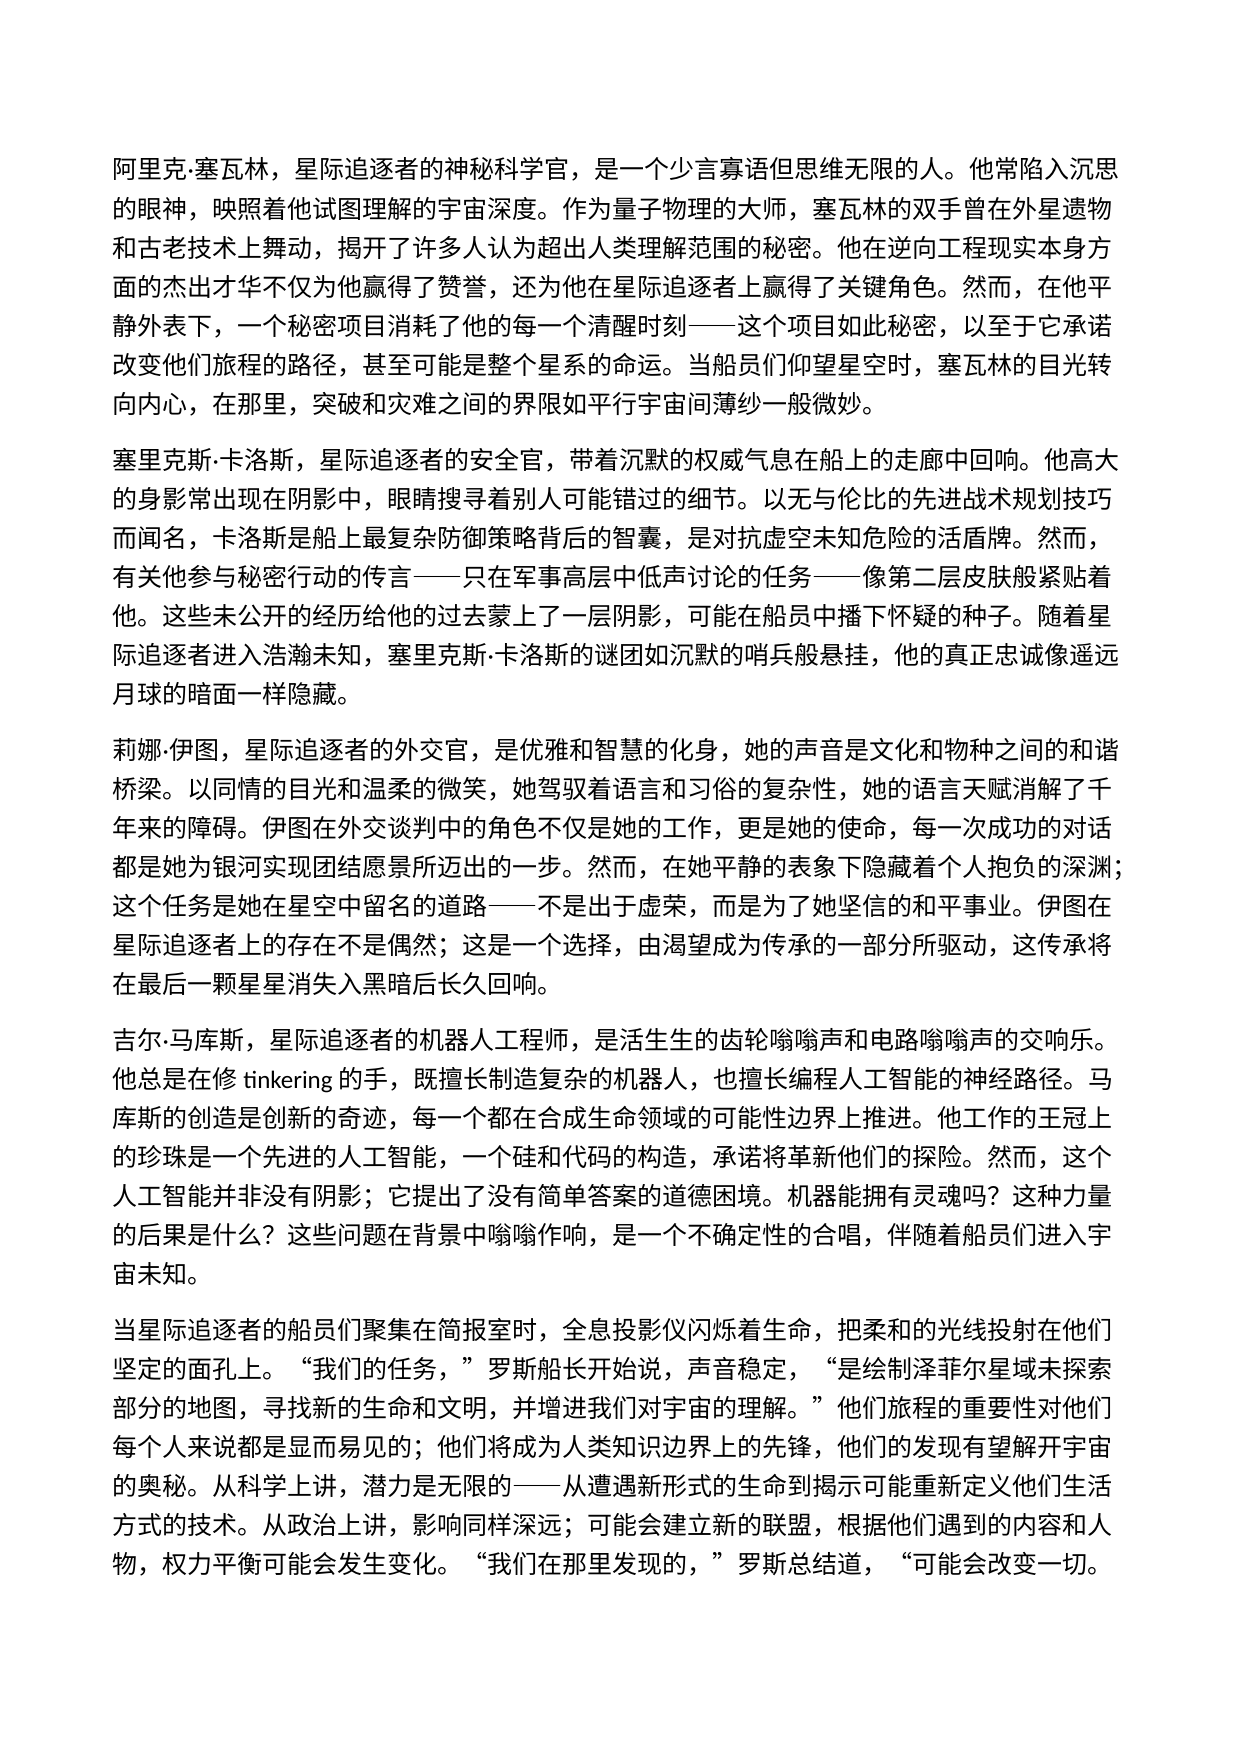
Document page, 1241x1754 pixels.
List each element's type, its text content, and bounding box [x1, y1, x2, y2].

text 莉娜·伊图，星际追逐者的外交官，是优雅和智慧的化身，她的声音是文化和物种之间的和谐桥梁。以同情的目光和温柔的微笑，她驾驭着语言和习俗的复杂性，她的语言天赋消解了千年来的障碍。伊图在外交谈判中的角色不仅是她的工作，更是她的使命，每一次成功的对话都是她为银河实现团结愿景所迈出的一步。然而，在她平静的表象下隐藏着个人抱负的深渊；这个任务是她在星空中留名的道路——不是出于虚荣，而是为了她坚信的和平事业。伊图在星际追逐者上的存在不是偶然；这是一个选择，由渴望成为传承的一部分所驱动，这传承将在最后一颗星星消失入黑暗后长久回响。 [112, 730, 1128, 1001]
text 阿里克·塞瓦林，星际追逐者的神秘科学官，是一个少言寡语但思维无限的人。他常陷入沉思的眼神，映照着他试图理解的宇宙深度。作为量子物理的大师，塞瓦林的双手曾在外星遗物和古老技术上舞动，揭开了许多人认为超出人类理解范围的秘密。他在逆向工程现实本身方面的杰出才华不仅为他赢得了赞誉，还为他在星际追逐者上赢得了关键角色。然而，在他平静外表下，一个秘密项目消耗了他的每一个清醒时刻——这个项目如此秘密，以至于它承诺改变他们旅程的路径，甚至可能是整个星系的命运。当船员们仰望星空时，塞瓦林的目光转向内心，在那里，突破和灾难之间的界限如平行宇宙间薄纱一般微妙。 [112, 150, 1128, 421]
text 塞里克斯·卡洛斯，星际追逐者的安全官，带着沉默的权威气息在船上的走廊中回响。他高大的身影常出现在阴影中，眼睛搜寻着别人可能错过的细节。以无与伦比的先进战术规划技巧而闻名，卡洛斯是船上最复杂防御策略背后的智囊，是对抗虚空未知危险的活盾牌。然而，有关他参与秘密行动的传言——只在军事高层中低声讨论的任务——像第二层皮肤般紧贴着他。这些未公开的经历给他的过去蒙上了一层阴影，可能在船员中播下怀疑的种子。随着星际追逐者进入浩瀚未知，塞里克斯·卡洛斯的谜团如沉默的哨兵般悬挂，他的真正忠诚像遥远月球的暗面一样隐藏。 [112, 440, 1128, 711]
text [112, 1310, 1128, 1581]
text 吉尔·马库斯，星际追逐者的机器人工程师，是活生生的齿轮嗡嗡声和电路嗡嗡声的交响乐。他总是在修 tinkering 的手，既擅长制造复杂的机器人，也擅长编程人工智能的神经路径。马库斯的创造是创新的奇迹，每一个都在合成生命领域的可能性边界上推进。他工作的王冠上的珍珠是一个先进的人工智能，一个硅和代码的构造，承诺将革新他们的探险。然而，这个人工智能并非没有阴影；它提出了没有简单答案的道德困境。机器能拥有灵魂吗？这种力量的后果是什么？这些问题在背景中嗡嗡作响，是一个不确定性的合唱，伴随着船员们进入宇宙未知。 [112, 1020, 1128, 1291]
